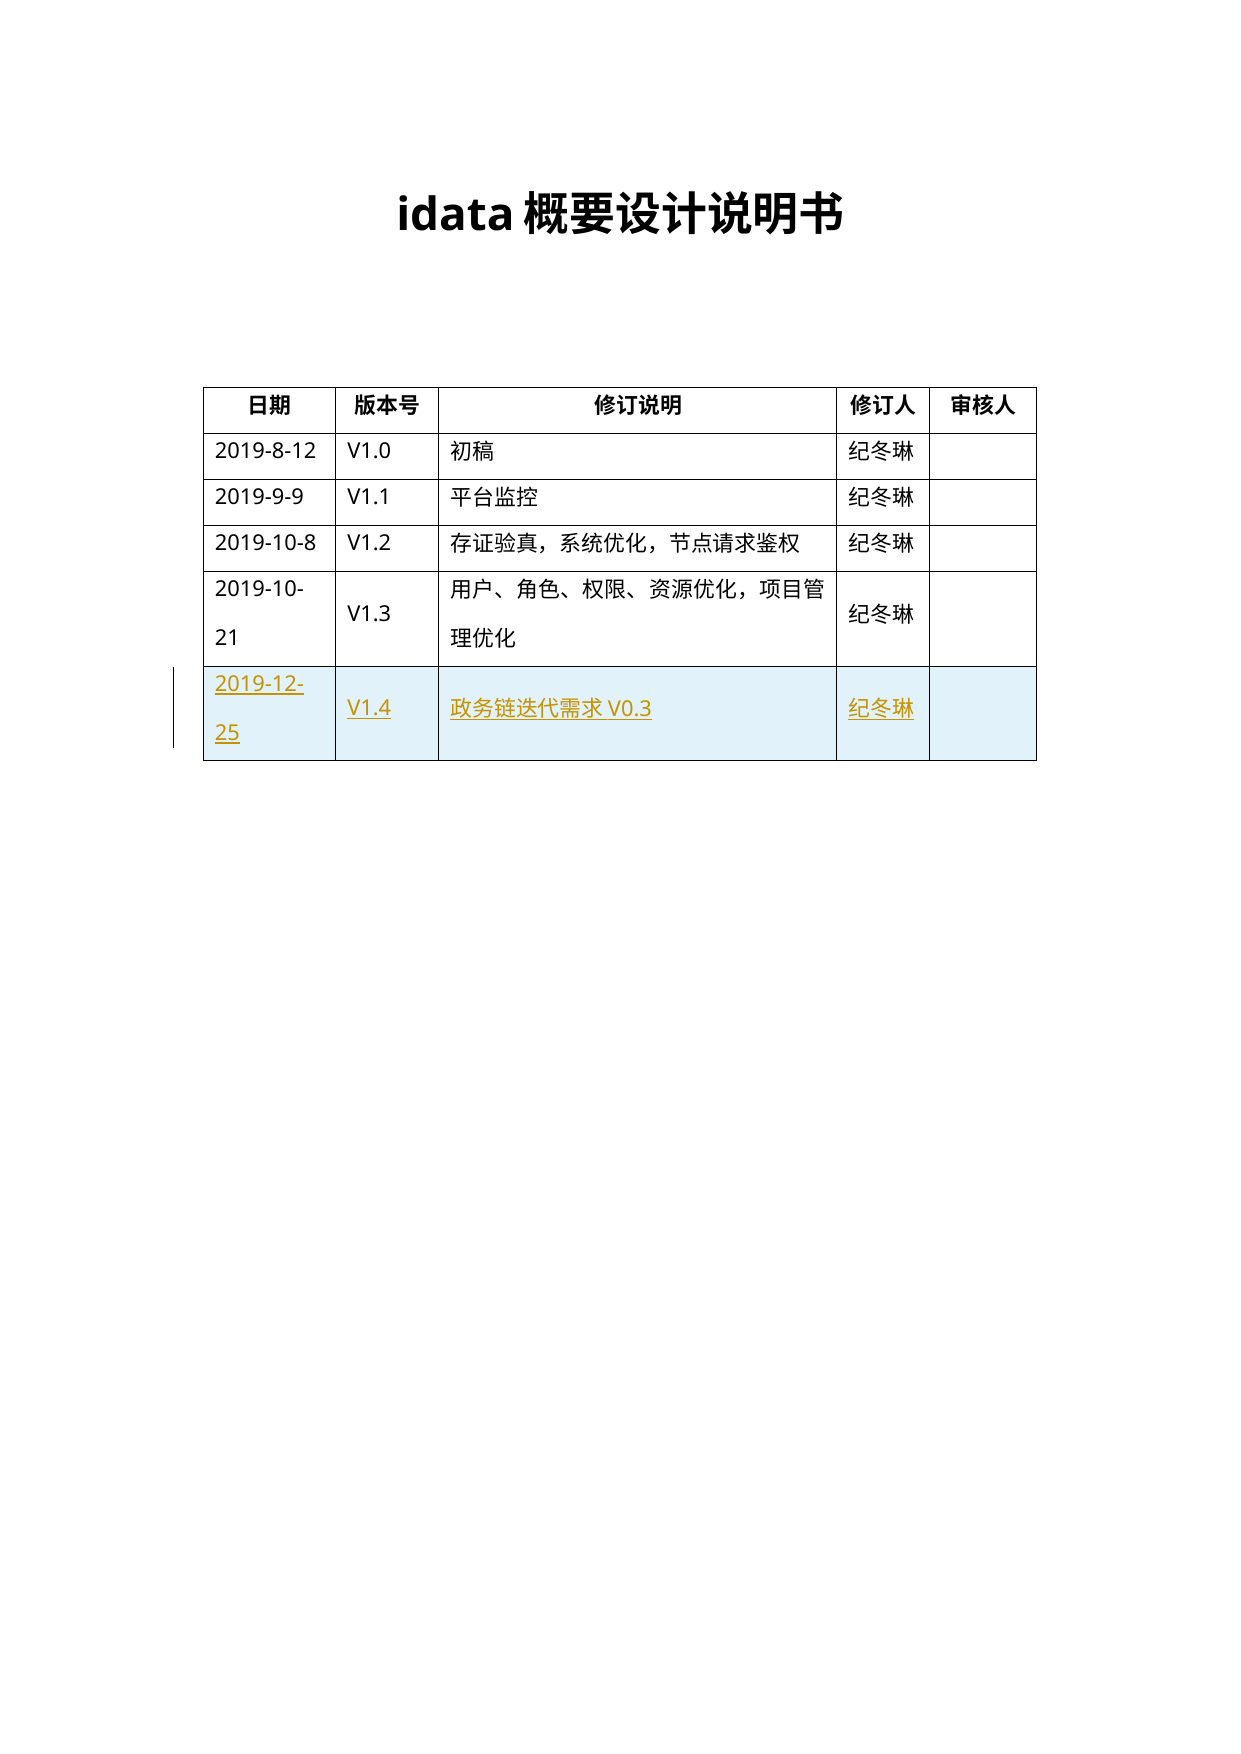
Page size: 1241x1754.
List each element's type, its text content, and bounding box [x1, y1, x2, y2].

table_header 日期 [204, 388, 335, 433]
table_cell 2019-10-8 [204, 526, 335, 571]
table_cell 纪冬琳 [837, 480, 929, 525]
table_cell 平台监控 [439, 480, 836, 525]
table_cell [930, 480, 1036, 525]
table_cell 2019-8-12 [204, 434, 335, 479]
table_cell V1.0 [336, 434, 438, 479]
table_cell [930, 434, 1036, 479]
table_header 审核人 [930, 388, 1036, 433]
table_cell 2019-10-21 [204, 572, 335, 666]
table_cell V1.2 [336, 526, 438, 571]
table_cell [930, 572, 1036, 666]
table_header 版本号 [336, 388, 438, 433]
table_cell V1.3 [336, 572, 438, 666]
table_cell 2019-9-9 [204, 480, 335, 525]
table_cell 纪冬琳 [837, 526, 929, 571]
table_cell [930, 526, 1036, 571]
table_cell 用户、角色、权限、资源优化，项目管理优化 [439, 572, 836, 666]
table_header 修订说明 [439, 388, 836, 433]
table_cell 纪冬琳 [837, 434, 929, 479]
table_cell 存证验真，系统优化，节点请求鉴权 [439, 526, 836, 571]
table_cell V1.1 [336, 480, 438, 525]
title idata概要设计说明书 [187, 162, 1053, 259]
table_cell 初稿 [439, 434, 836, 479]
table_cell 纪冬琳 [837, 572, 929, 666]
table_header 修订人 [837, 388, 929, 433]
